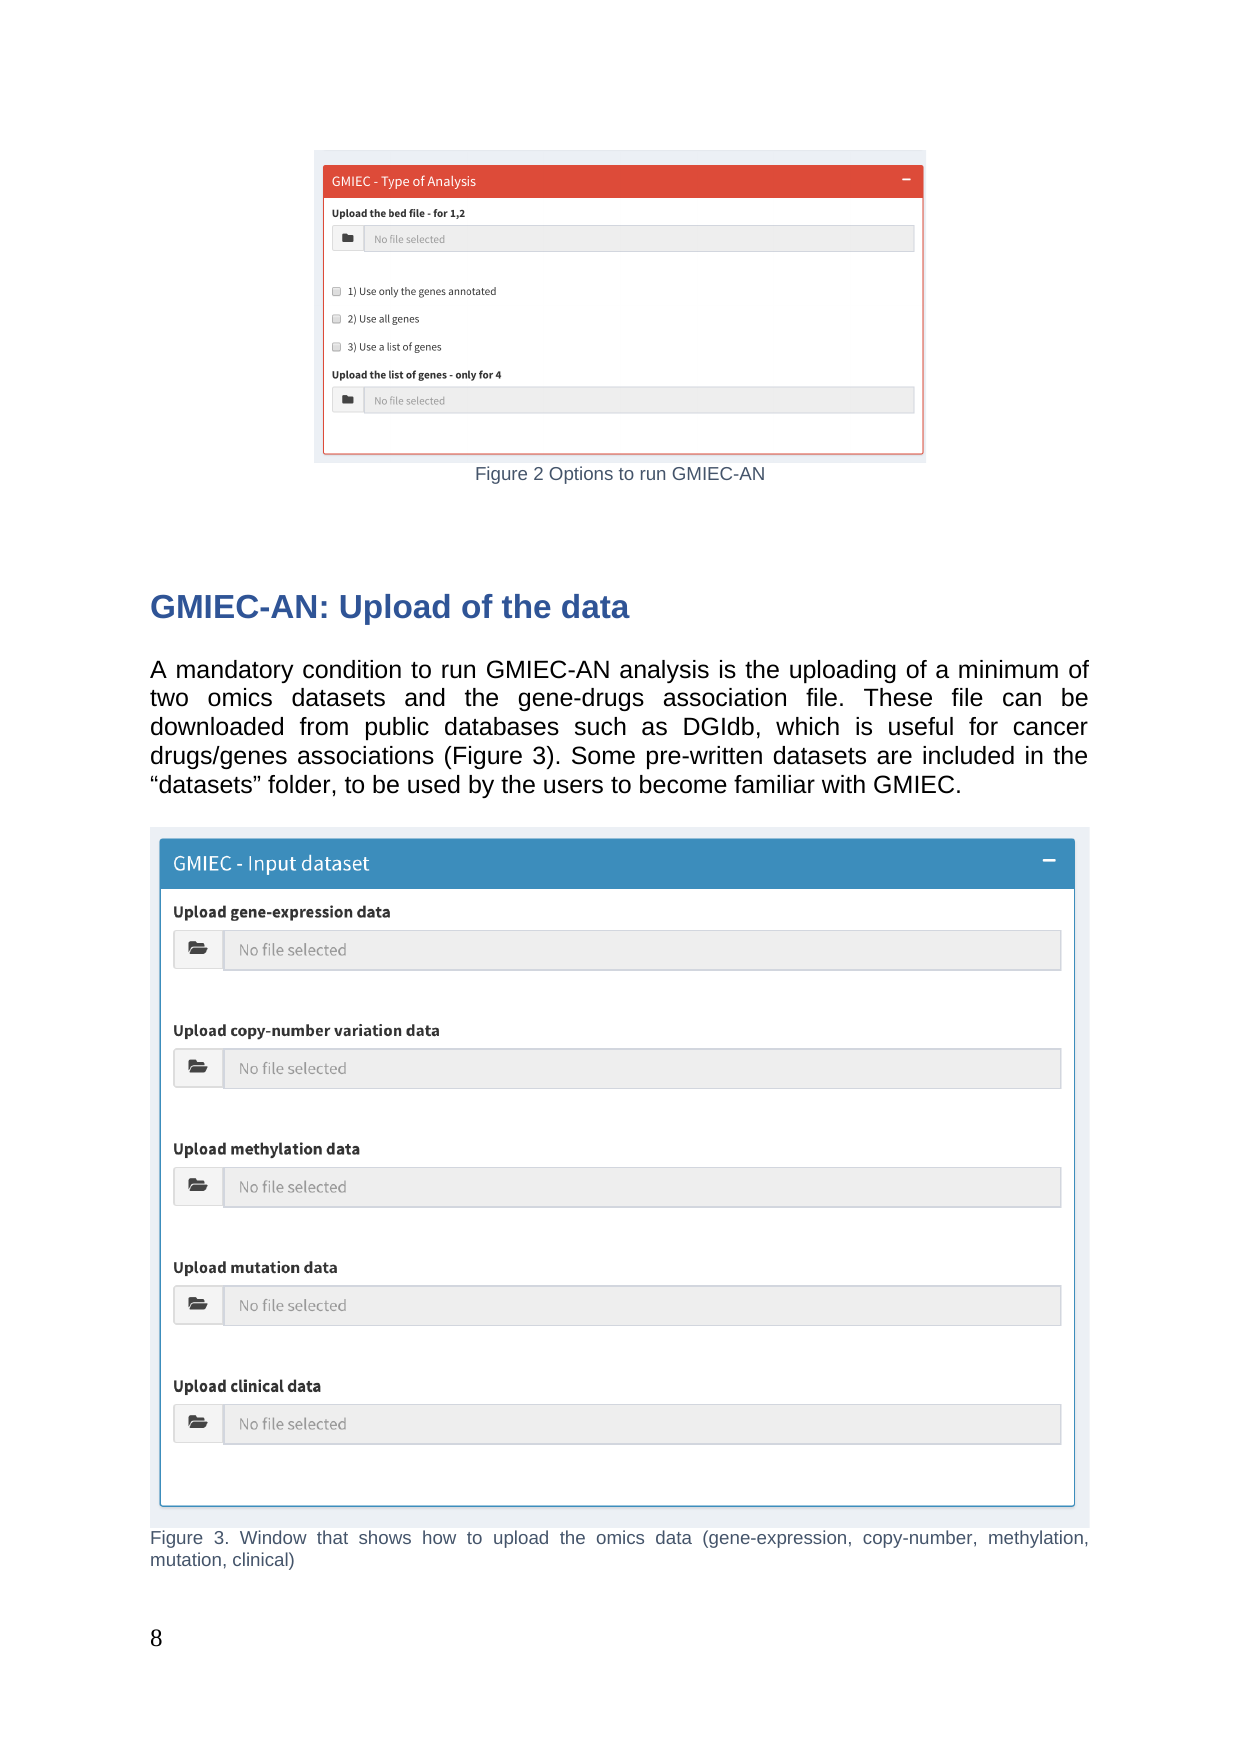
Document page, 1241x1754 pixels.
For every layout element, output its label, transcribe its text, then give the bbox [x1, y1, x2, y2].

subtitle GMIEC-AN: Upload of the data [150, 587, 1090, 626]
picture [314, 150, 927, 463]
text Figure 2 Options to run GMIEC-AN [150, 462, 1090, 484]
text A mandatory condition to run GMIEC-AN analysis is the uploading of a minimum of two omics datasets and the gene-drugs association file. These file can be downloaded from public databases such as DGIdb, which is useful for cancer drugs/genes associations (Figure 3). Some pre-written datasets are included in the “datasets” folder, to be used by the users to become familiar with GMIEC. [150, 654, 1090, 798]
picture [150, 827, 1090, 1528]
